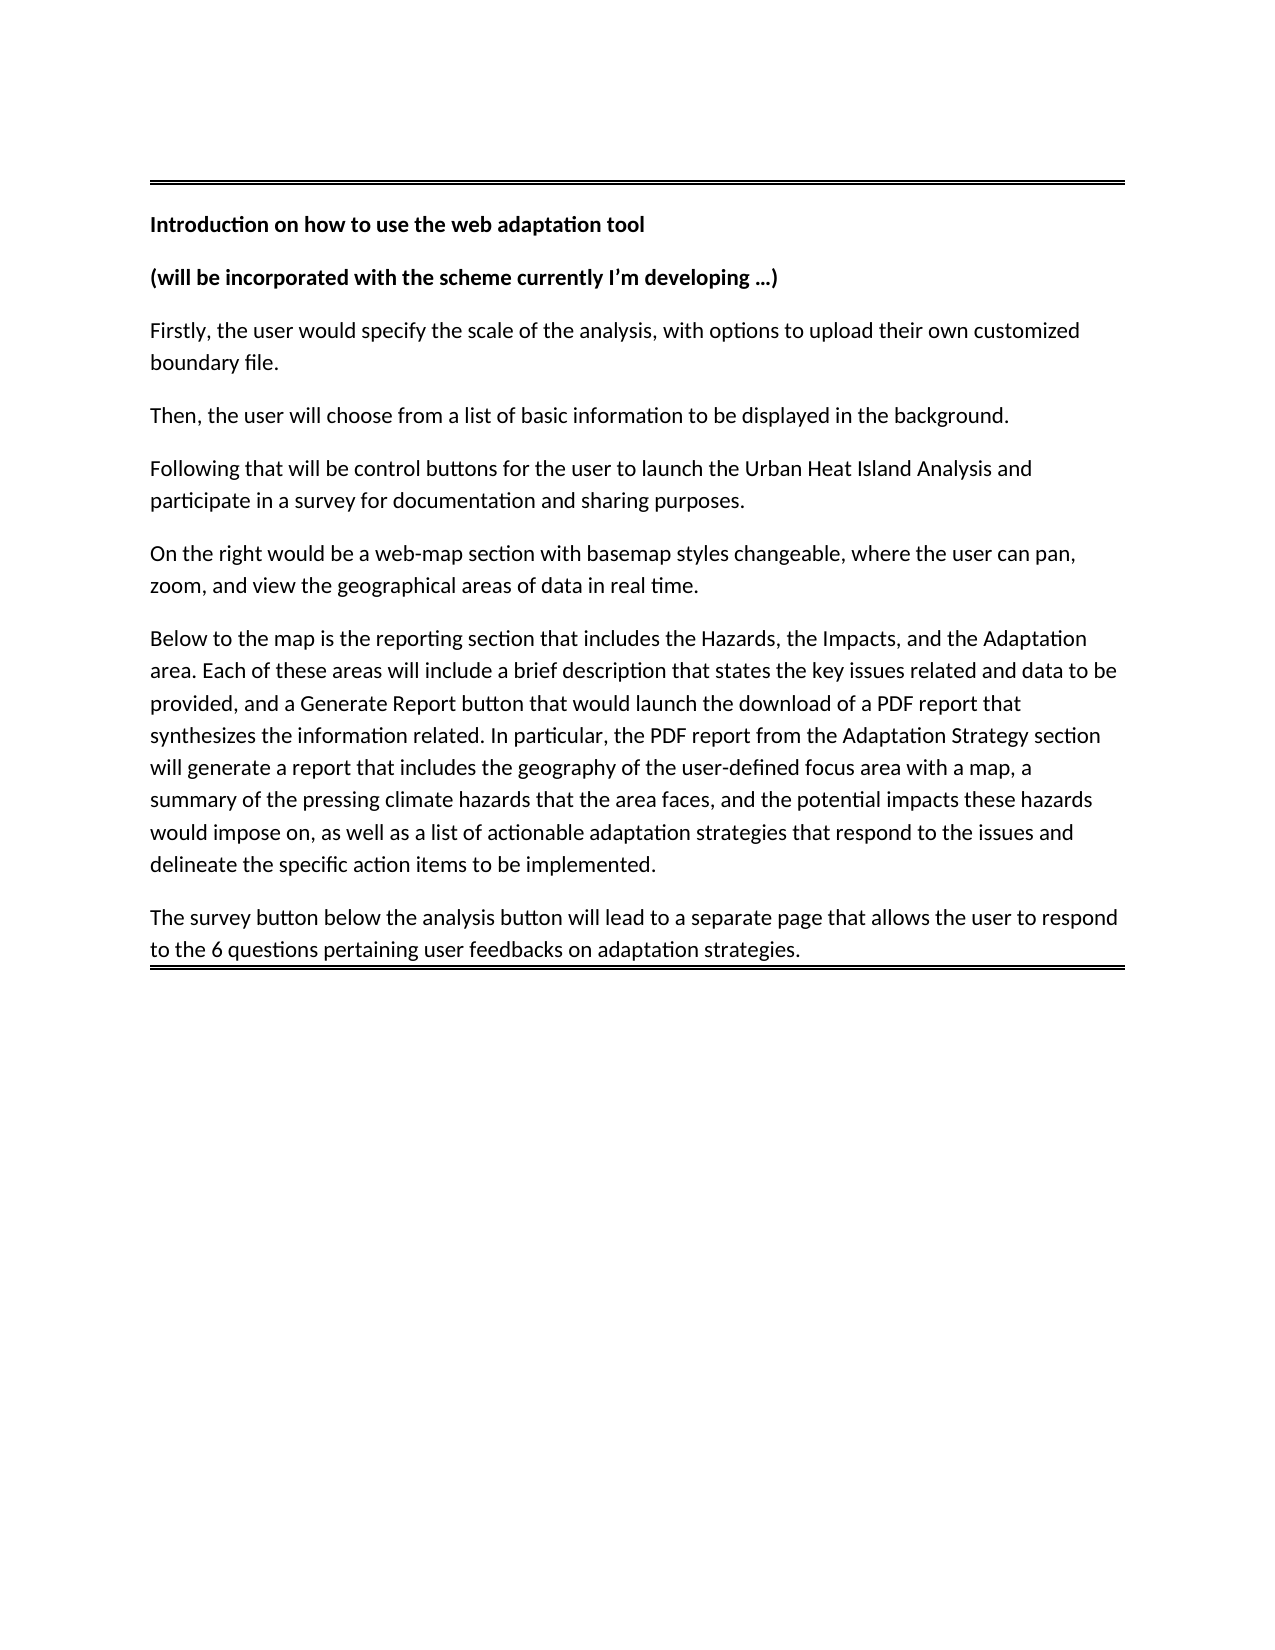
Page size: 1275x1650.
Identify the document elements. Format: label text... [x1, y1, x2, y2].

text The survey button below the analysis button will lead to a separate page that allows the user to respond to the 6 questions pertaining user feedbacks on adaptation strategies. [150, 903, 1125, 965]
text Then, the user will choose from a list of basic information to be displayed in the background. [150, 401, 1125, 429]
text Below to the map is the reporting section that includes the Hazards, the Impacts, and the Adaptation area. Each of these areas will include a brief description that states the key issues related and data to be provided, and a Generate Report button that would launch the download of a PDF report that synthesizes the information related. In particular, the PDF report from the Adaptation Strategy section will generate a report that includes the geography of the user-defined focus area with a map, a summary of the pressing climate hazards that the area faces, and the potential impacts these hazards would impose on, as well as a list of actionable adaptation strategies that respond to the issues and delineate the specific action items to be implemented. [150, 624, 1125, 878]
text Firstly, the user would specify the scale of the analysis, with options to upload their own customized boundary file. [150, 316, 1125, 376]
text Introduction on how to use the web adaptation tool [150, 210, 1125, 238]
text On the right would be a web-map section with basemap styles changeable, where the user can pan, zoom, and view the geographical areas of data in real time. [150, 539, 1125, 599]
text Following that will be control buttons for the user to launch the Urban Heat Island Analysis and participate in a survey for documentation and sharing purposes. [150, 454, 1125, 514]
text (will be incorporated with the scheme currently I’m developing …) [150, 263, 1125, 291]
